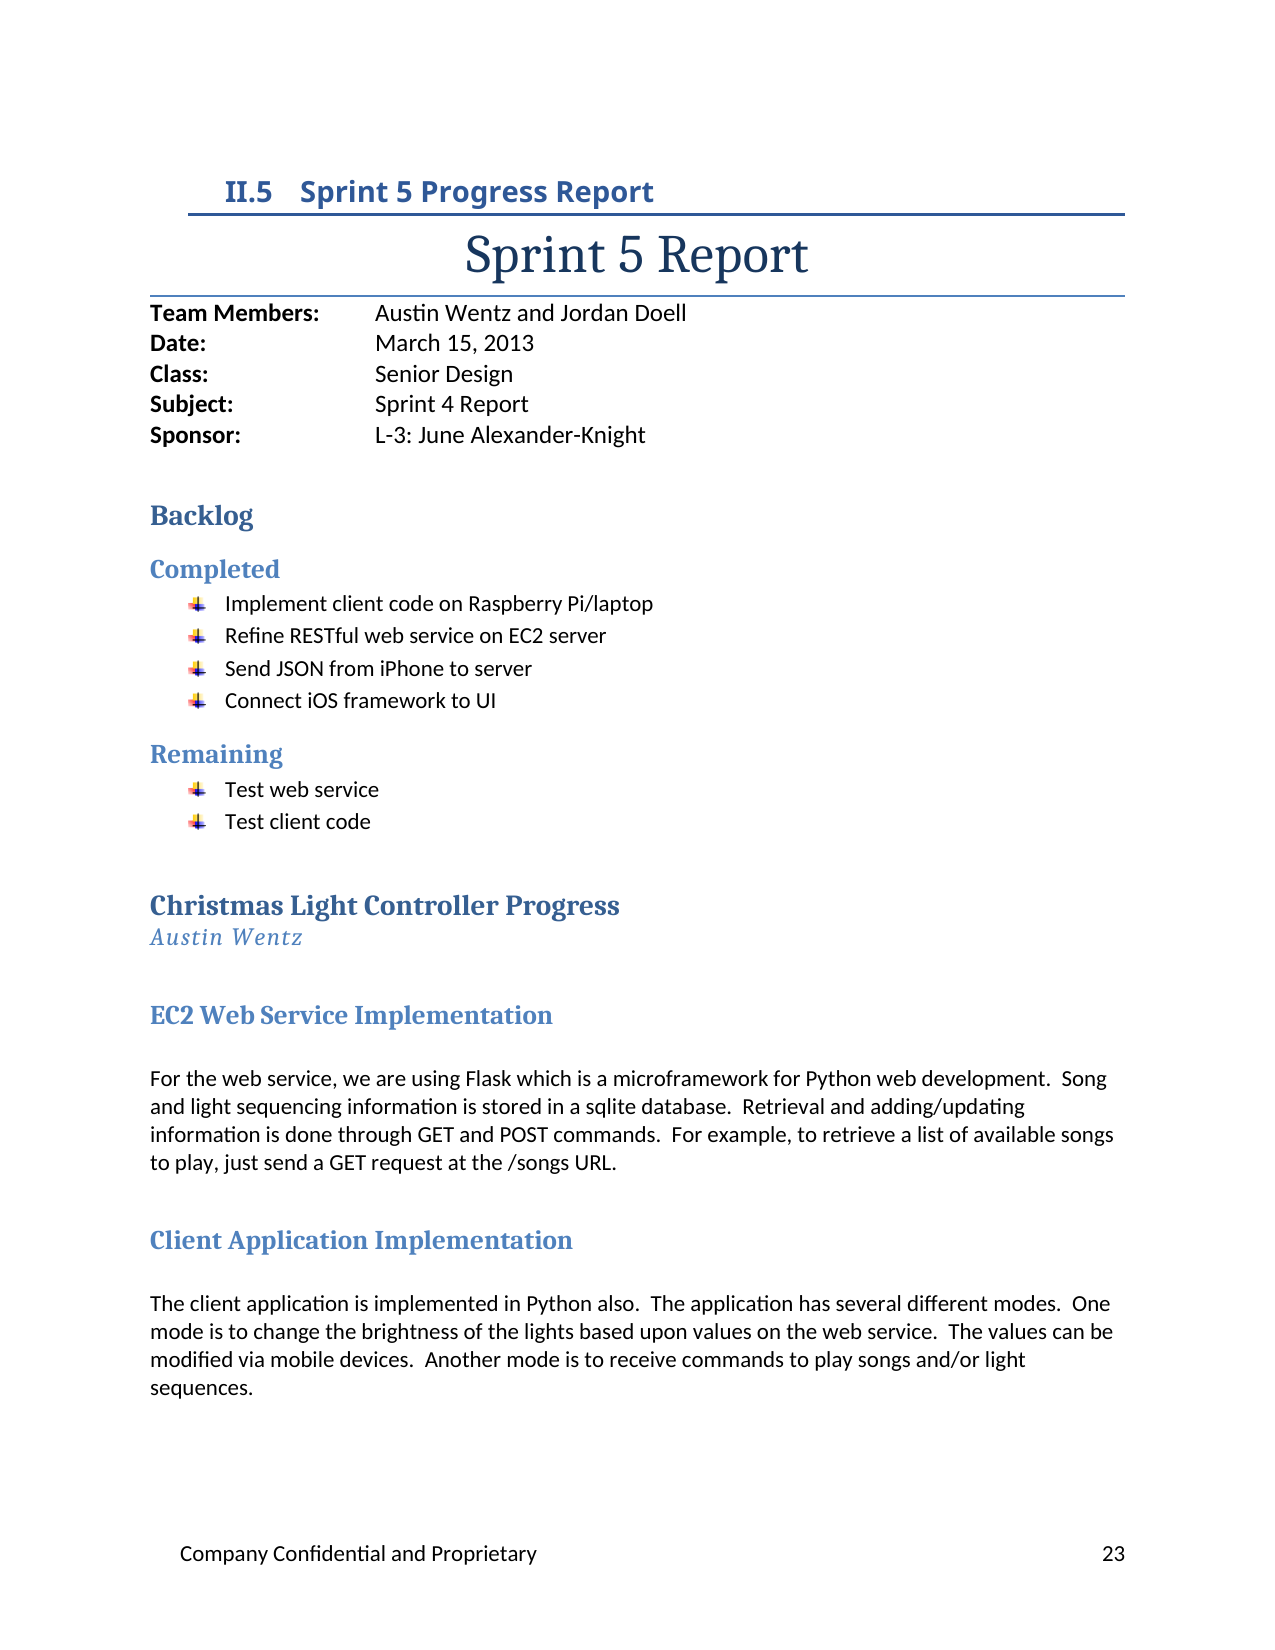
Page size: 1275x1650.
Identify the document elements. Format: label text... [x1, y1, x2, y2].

list Implement client code on Raspberry Pi/laptop [187, 589, 1125, 617]
picture [188, 595, 206, 612]
text Completed [150, 554, 1125, 585]
text Austin Wentz [150, 923, 1125, 951]
text Subject: Sprint 4 Report [150, 388, 1125, 419]
text Christmas Light Controller Progress [150, 889, 1125, 923]
text Remaining [150, 739, 1125, 770]
subtitle Sprint 5 Progress Report [187, 171, 1125, 216]
list Connect iOS framework to UI [187, 686, 1125, 714]
text Sponsor: L-3: June Alexander-Knight [150, 419, 1125, 449]
list Test client code [187, 807, 1125, 835]
list Test web service [187, 775, 1125, 803]
picture [188, 659, 206, 677]
text For the web service, we are using Flask which is a microframework for Python web development. Song and light sequencing information is stored in a sqlite database. Retrieval and adding/updating information is done through GET and POST commands. For example, to retrieve a list of available songs to play, just send a GET request at the /songs URL. [150, 1064, 1125, 1176]
text Client Application Implementation [150, 1225, 1125, 1256]
list Send JSON from iPhone to server [187, 654, 1125, 682]
text Class: Senior Design [150, 358, 1125, 388]
text Date: March 15, 2013 [150, 327, 1125, 358]
picture [188, 627, 206, 644]
text The client application is implemented in Python also. The application has several different modes. One mode is to change the brightness of the lights based upon values on the web service. The values can be modified via mobile devices. Another mode is to receive commands to play songs and/or light sequences. [150, 1289, 1125, 1401]
text Team Members: Austin Wentz and Jordan Doell [150, 297, 1125, 327]
text Backlog [150, 499, 1125, 533]
text Sprint 5 Report [150, 224, 1125, 295]
list Refine RESTful web service on EC2 server [187, 622, 1125, 650]
picture [188, 812, 206, 830]
picture [188, 691, 206, 709]
text EC2 Web Service Implementation [150, 1000, 1125, 1031]
picture [188, 780, 206, 797]
